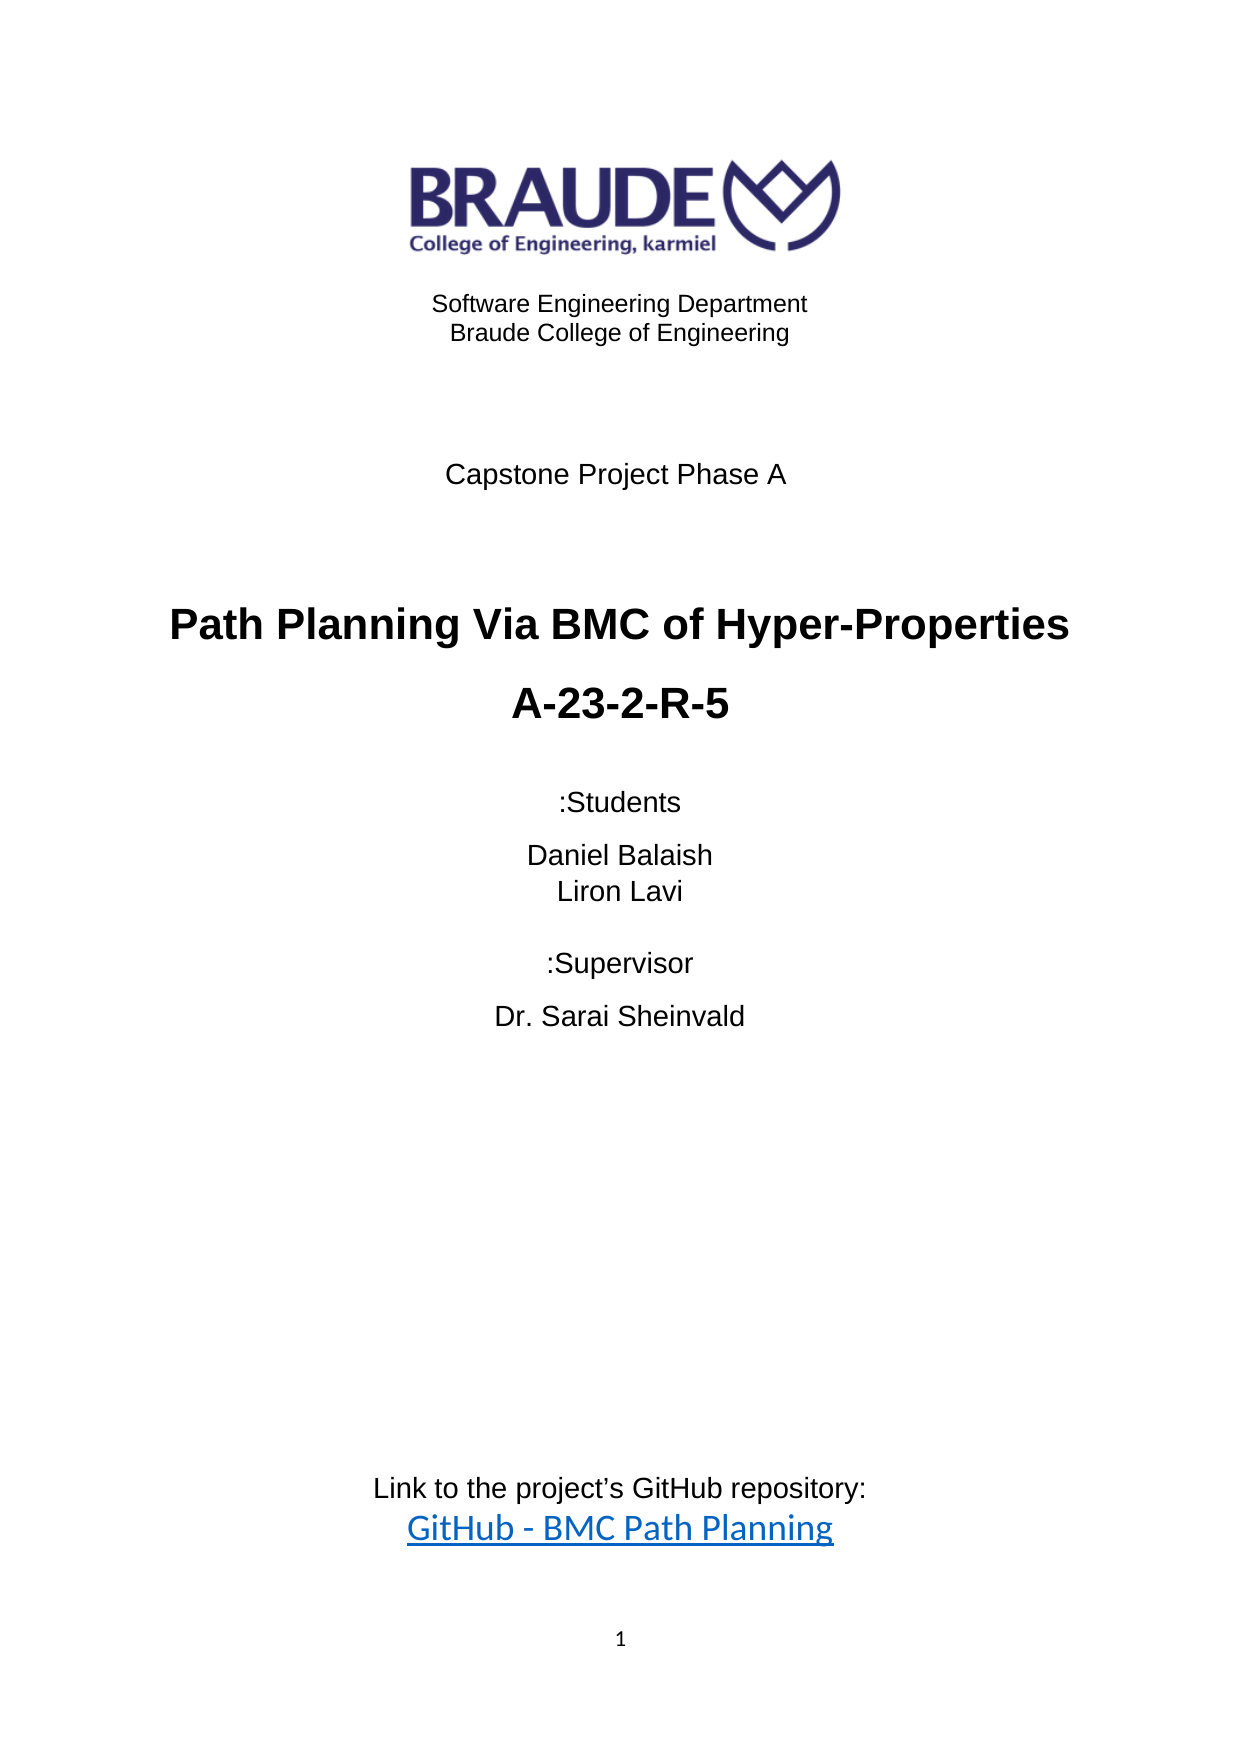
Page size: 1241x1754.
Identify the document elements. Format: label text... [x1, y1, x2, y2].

text Students: [150, 785, 1090, 818]
text Dr. Sarai Sheinvald [150, 999, 1090, 1135]
text A-23-2-R-5 [150, 677, 1090, 727]
text Daniel Balaish Liron Lavi Supervisor: [150, 838, 1090, 980]
text Software Engineering Department [150, 289, 1090, 318]
text Capstone Project Phase A [150, 457, 1090, 491]
text Path Planning Via BMC of Hyper-Properties [150, 598, 1090, 648]
picture [386, 150, 854, 261]
text Braude College of Engineering [150, 318, 1090, 347]
text GitHub - BMC Path Planning [150, 1504, 1090, 1550]
text Link to the project’s GitHub repository: [150, 1471, 1090, 1504]
